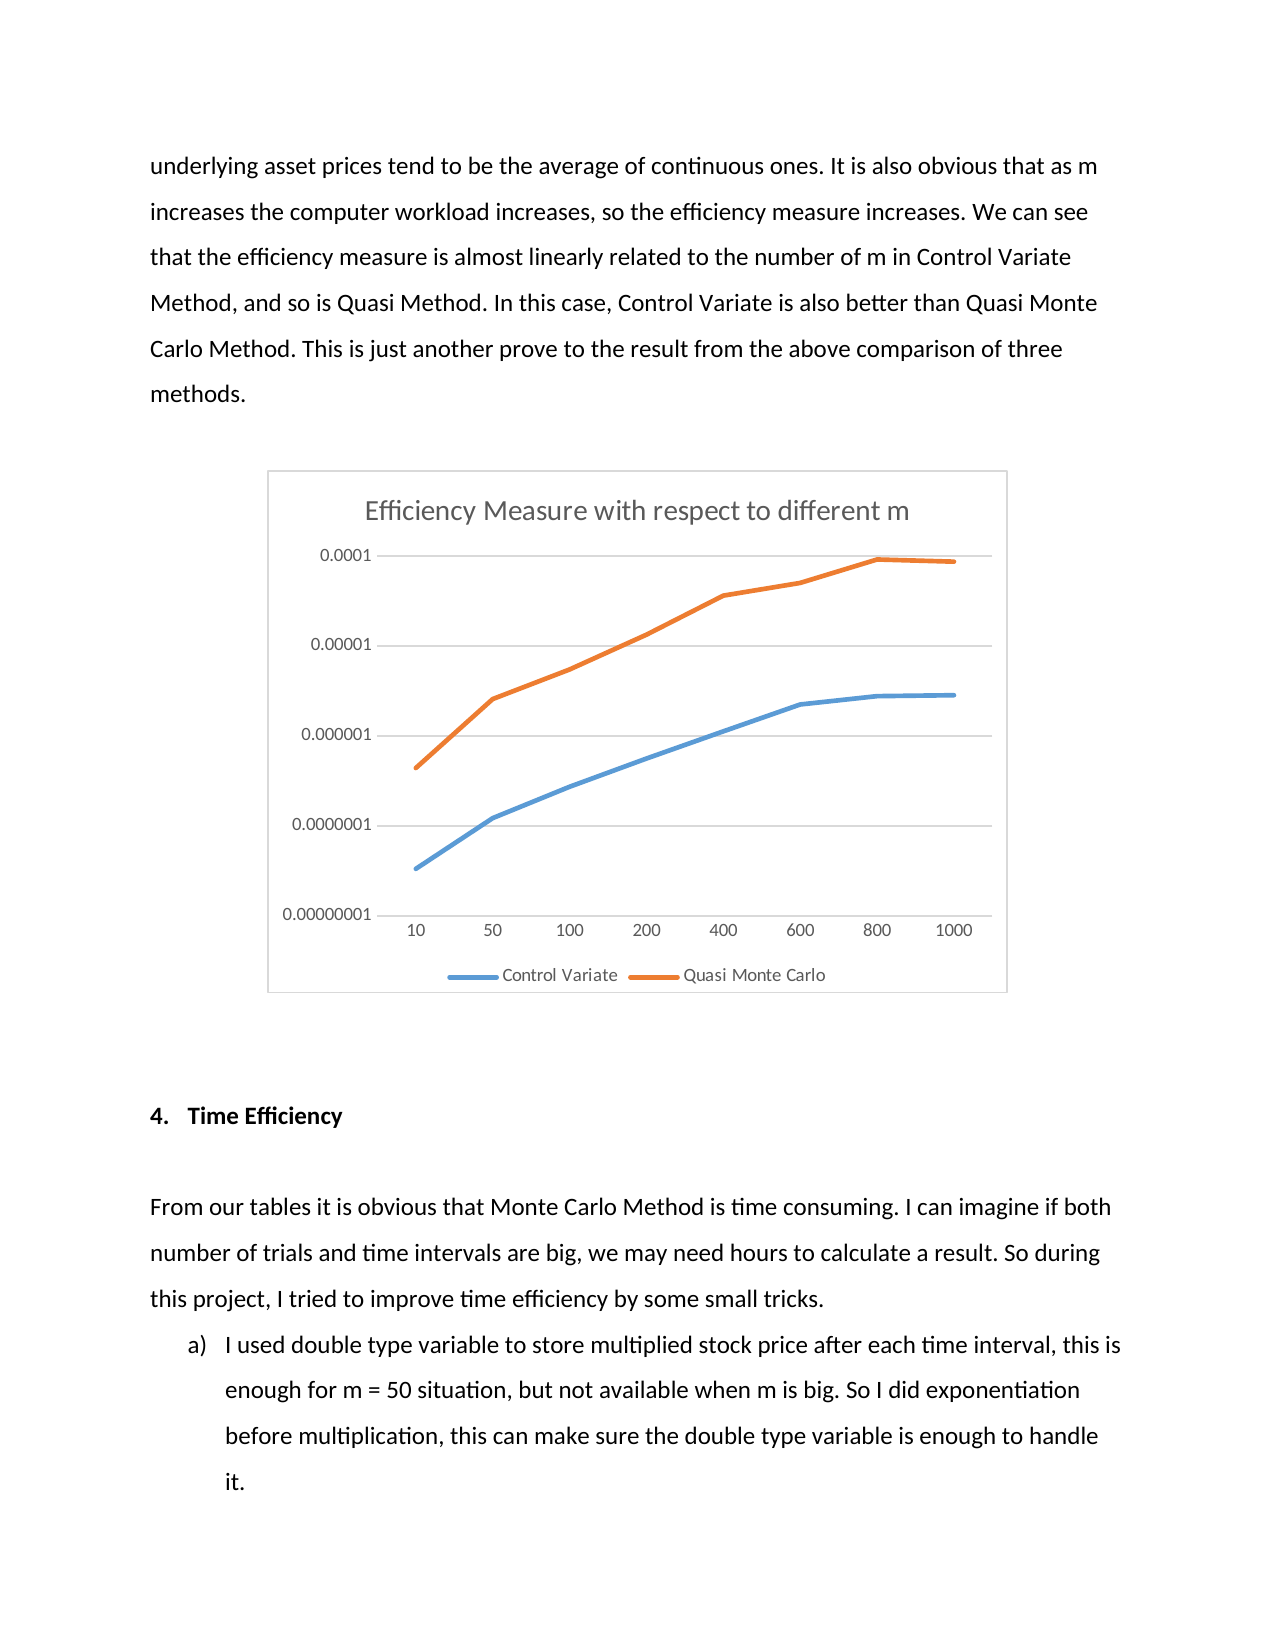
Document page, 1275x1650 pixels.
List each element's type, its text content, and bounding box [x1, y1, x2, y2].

list Time Efficiency [150, 1100, 1125, 1131]
text From our tables it is obvious that Monte Carlo Method is time consuming. I can imagine if both number of trials and time intervals are big, we may need hours to calculate a result. So during this project, I tried to improve time efficiency by some small tricks. [150, 1192, 1125, 1313]
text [150, 150, 1125, 409]
list I used double type variable to store multiplied stock price after each time interval, this is enough for m = 50 situation, but not available when m is big. So I did exponentiation before multiplication, this can make sure the double type variable is enough to handle it. [187, 1329, 1125, 1496]
